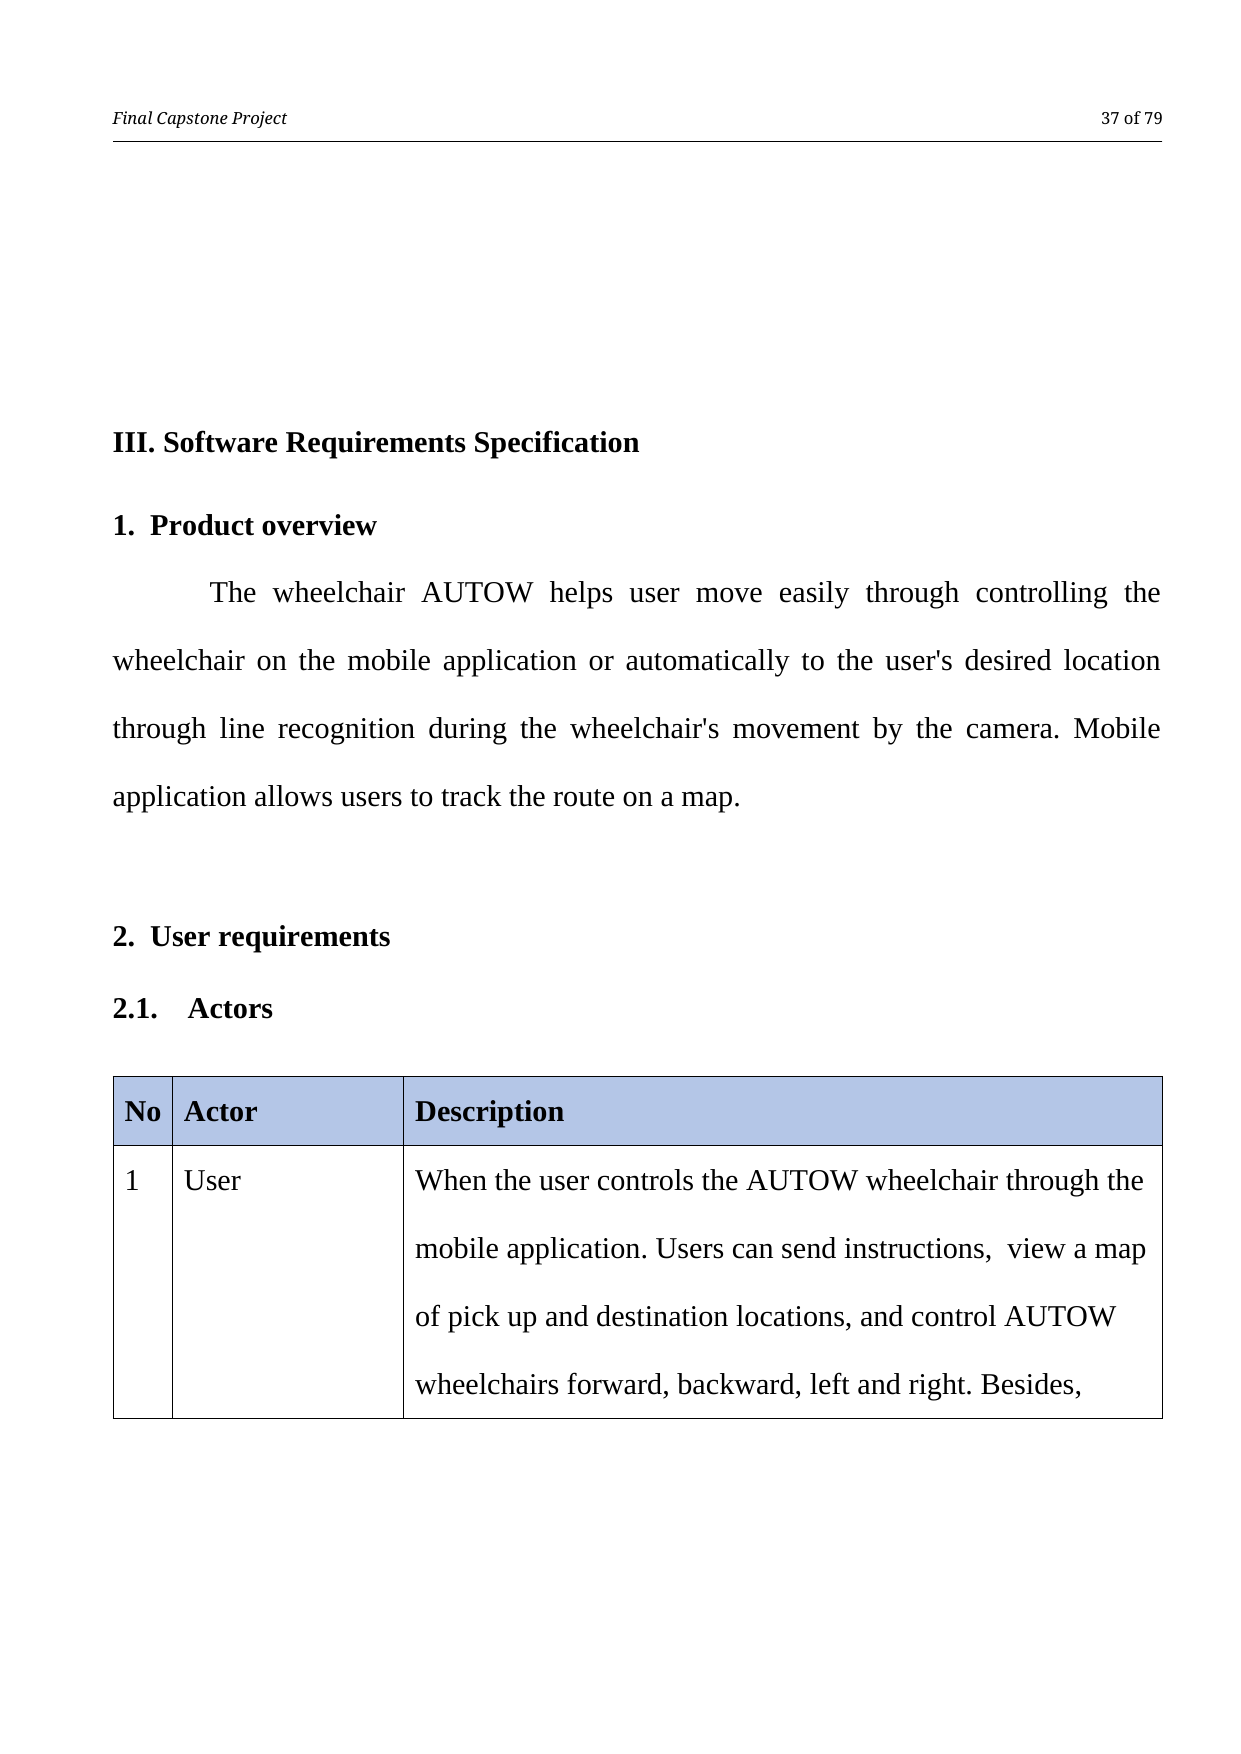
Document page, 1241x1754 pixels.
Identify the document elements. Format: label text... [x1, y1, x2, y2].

subtitle III. Software Requirements Specification [112, 408, 1162, 476]
subtitle User requirements [112, 902, 1162, 970]
table_cell User [173, 1146, 403, 1417]
table_cell 1 [114, 1146, 172, 1417]
table_header Actor [173, 1077, 403, 1145]
text The wheelchair AUTOW helps user move easily through controlling the wheelchair on the mobile application or automatically to the user's desired location through line recognition during the wheelchair's movement by the camera. Mobile application allows users to track the route on a map. [112, 558, 1162, 830]
table_header No [114, 1077, 172, 1145]
subtitle Product overview [112, 490, 1162, 558]
subtitle Actors [112, 974, 1162, 1042]
table_header Description [404, 1077, 1162, 1145]
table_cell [404, 1146, 1162, 1417]
